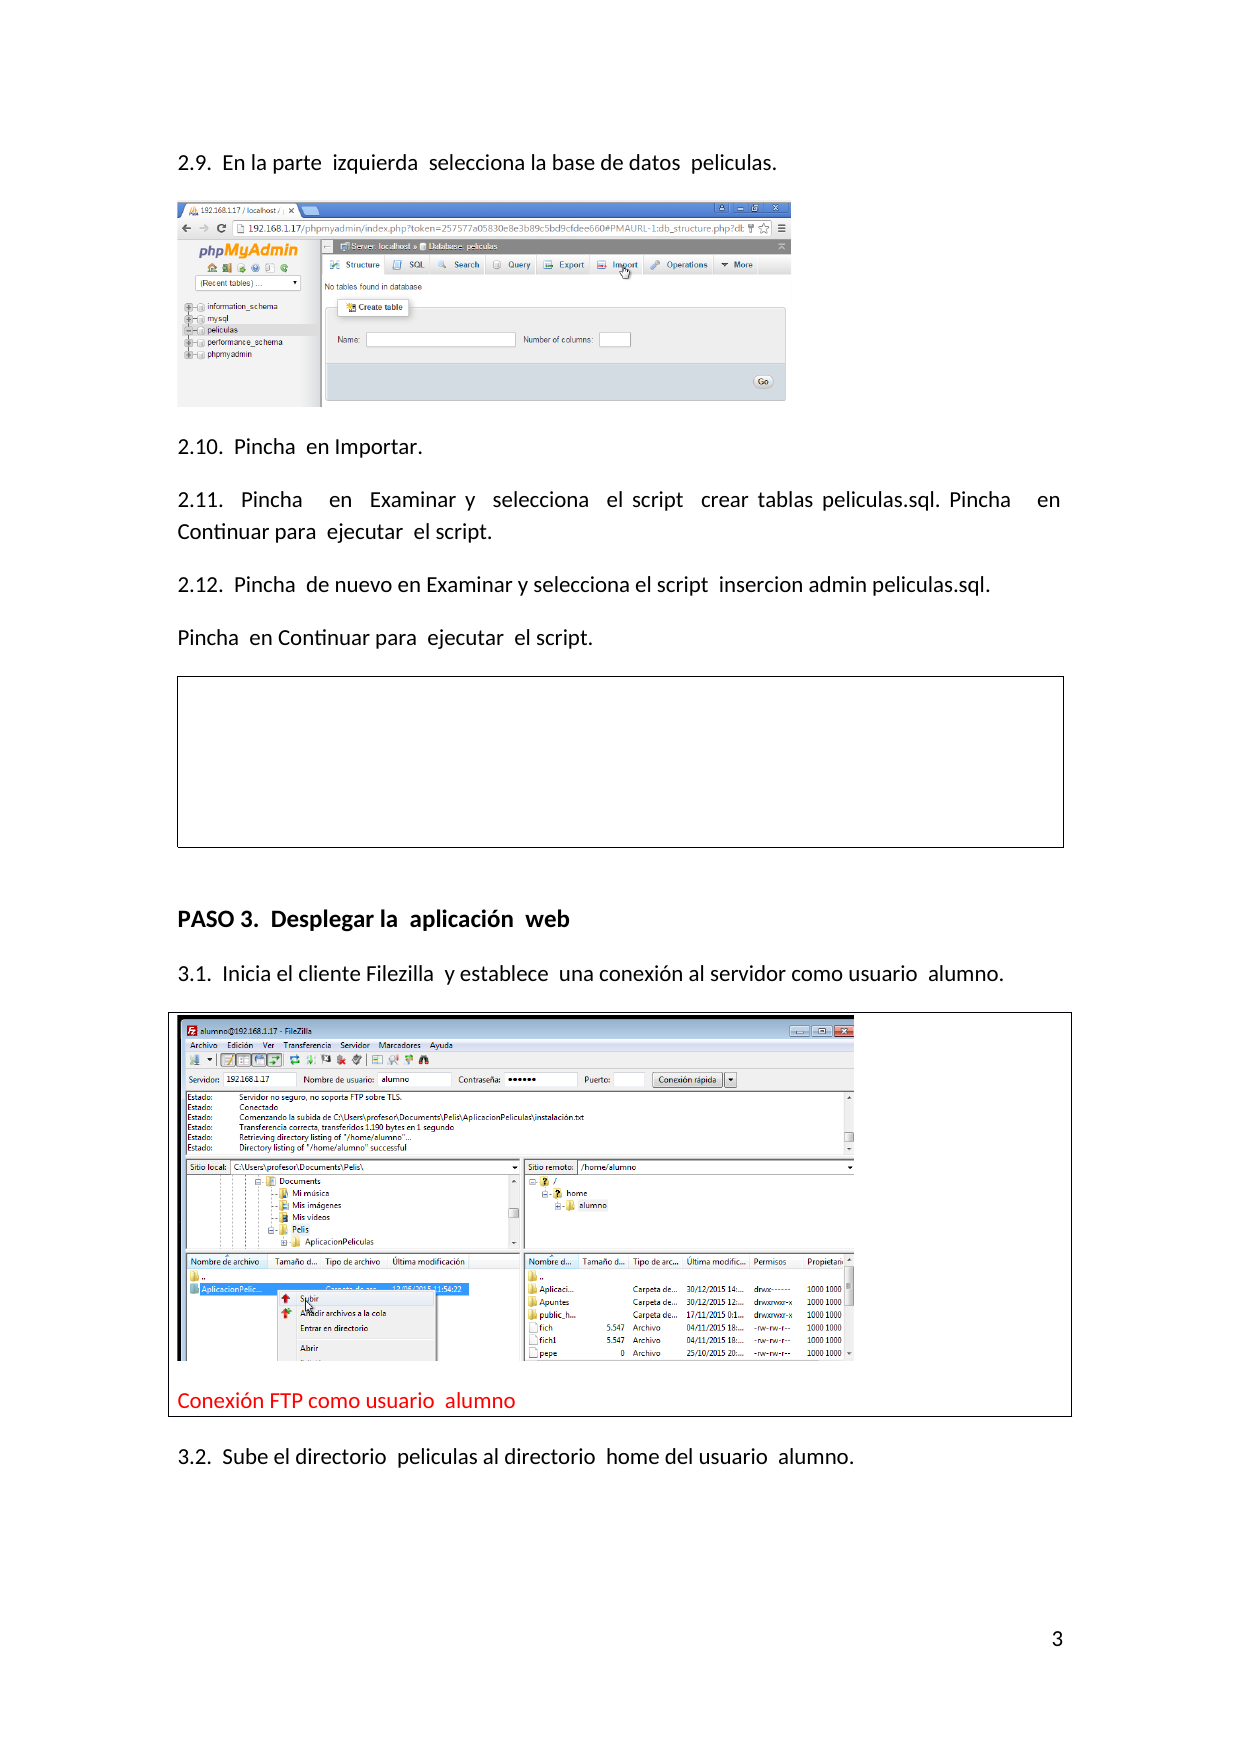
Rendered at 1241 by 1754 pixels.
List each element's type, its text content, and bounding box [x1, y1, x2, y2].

text 2.12. Pincha de nuevo en Examinar y selecciona el script insercion admin peliculas.sql. [177, 570, 1063, 598]
text 2.10. Pincha en Importar. [177, 432, 1063, 460]
text 3.2. Sube el directorio peliculas al directorio home del usuario alumno. [177, 1442, 1063, 1470]
text PASO 3. Desplegar la aplicación web [177, 903, 1063, 934]
text Conexión FTP como usuario alumno [169, 1383, 1071, 1416]
text 3.1. Inicia el cliente Filezilla y establece una conexión al servidor como usuario alumno. [177, 959, 1063, 987]
text 2.11. Pincha en Examinar y selecciona el script crear tablas peliculas.sql. Pincha en Continuar para ejecutar el script. [177, 485, 1063, 545]
picture [177, 200, 792, 407]
table_header [178, 677, 1063, 847]
picture [177, 1015, 854, 1361]
text Pincha en Continuar para ejecutar el script. [177, 623, 1063, 651]
text 2.9. En la parte izquierda selecciona la base de datos peliculas. [177, 148, 1063, 176]
